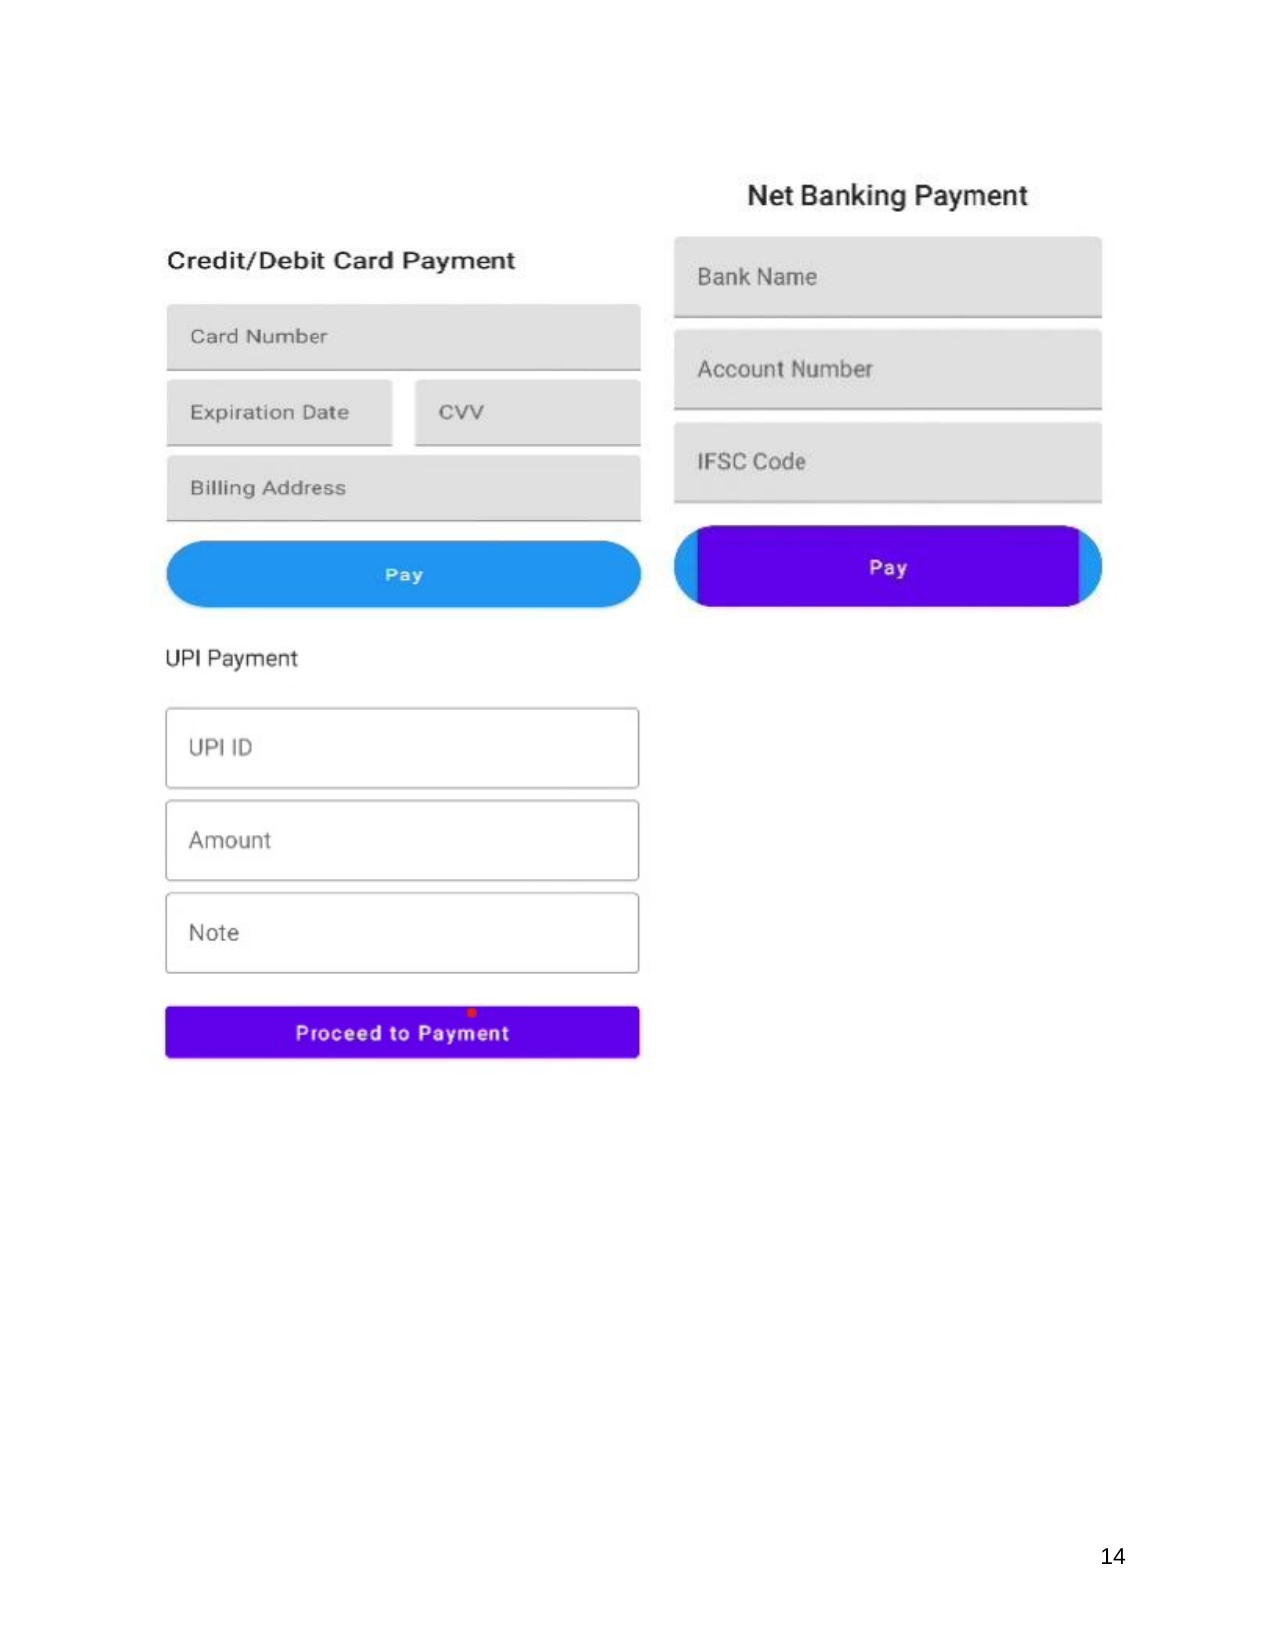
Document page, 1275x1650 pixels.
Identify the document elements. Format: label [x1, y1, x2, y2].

picture [150, 622, 660, 1076]
picture [150, 149, 1118, 619]
